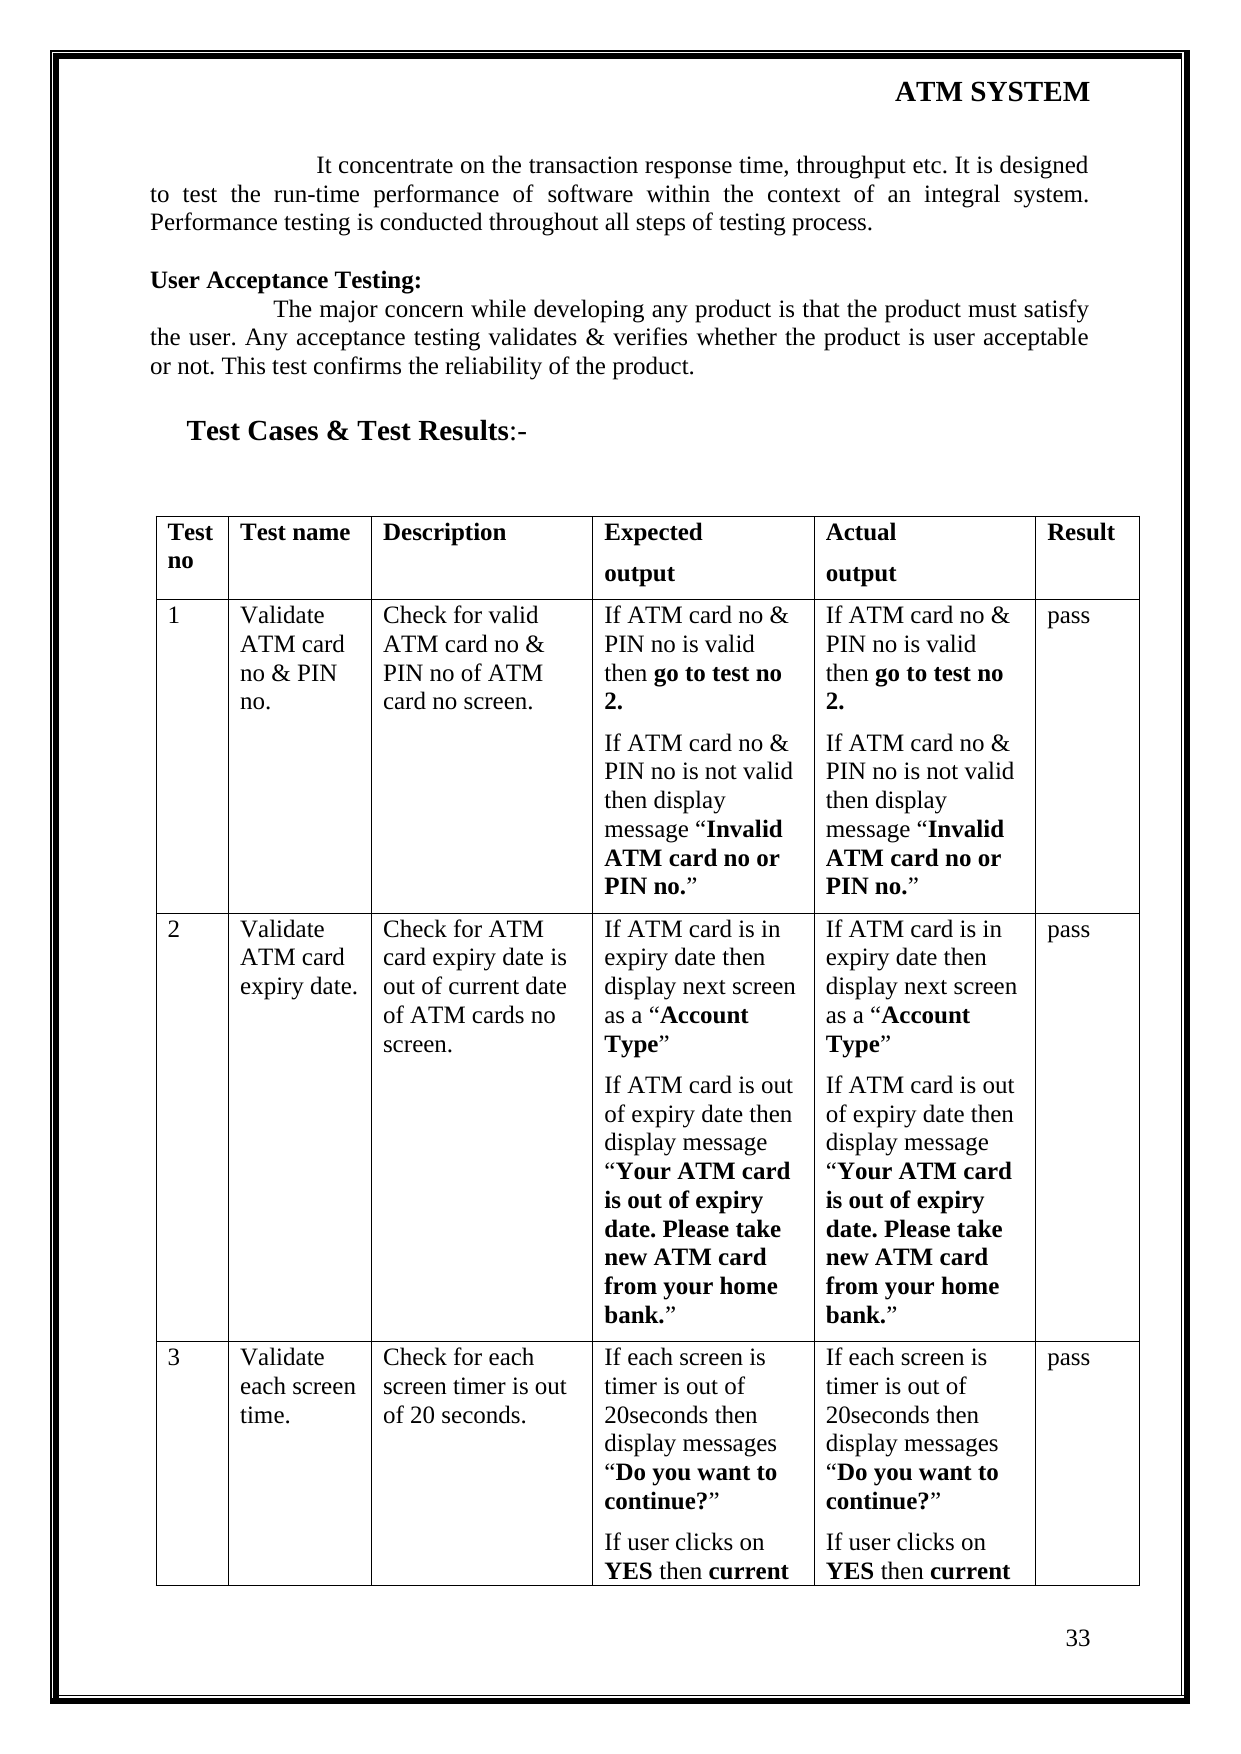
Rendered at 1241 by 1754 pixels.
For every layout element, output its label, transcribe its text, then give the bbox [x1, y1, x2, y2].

table_cell If ATM card is in expiry date then display next screen as a “Account Type” If ATM card is out of expiry date then display message “Your ATM card is out of expiry date. Please take new ATM card from your home bank.” [815, 914, 1035, 1341]
table_header Test no [157, 517, 228, 599]
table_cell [229, 1342, 371, 1585]
table_cell If ATM card no & PIN no is valid then go to test no 2. If ATM card no & PIN no is not valid then display message “Invalid ATM card no or PIN no.” [815, 600, 1035, 913]
table_cell If ATM card no & PIN no is valid then go to test no 2. If ATM card no & PIN no is not valid then display message “Invalid ATM card no or PIN no.” [593, 600, 814, 913]
table_cell Check for ATM card expiry date is out of current date of ATM cards no screen. [372, 914, 592, 1341]
table_header Expected output [593, 517, 814, 599]
table_cell Validate ATM card expiry date. [229, 914, 371, 1341]
table_header Test name [229, 517, 371, 599]
table_cell If ATM card is in expiry date then display next screen as a “Account Type” If ATM card is out of expiry date then display message “Your ATM card is out of expiry date. Please take new ATM card from your home bank.” [593, 914, 814, 1341]
table_cell 3 [157, 1342, 228, 1585]
table_cell 2 [157, 914, 228, 1341]
table_header Actual output [815, 517, 1035, 599]
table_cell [593, 1342, 814, 1585]
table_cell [372, 1342, 592, 1585]
table_cell pass [1036, 600, 1139, 913]
text User Acceptance Testing: [150, 265, 1090, 294]
table_cell 1 [157, 600, 228, 913]
text The major concern while developing any product is that the product must satisfy the user. Any acceptance testing validates & verifies whether the product is user acceptable or not. This test confirms the reliability of the product. [150, 294, 1090, 380]
table_cell Validate ATM card no & PIN no. [229, 600, 371, 913]
table_cell pass [1036, 914, 1139, 1341]
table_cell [815, 1342, 1035, 1585]
table_header Result [1036, 517, 1139, 599]
text Test Cases & Test Results:- [150, 413, 1090, 447]
text It concentrate on the transaction response time, throughput etc. It is designed to test the run-time performance of software within the context of an integral system. Performance testing is conducted throughout all steps of testing process. [150, 150, 1090, 236]
table_cell Check for valid ATM card no & PIN no of ATM card no screen. [372, 600, 592, 913]
table_cell pass [1036, 1342, 1139, 1585]
table_header Description [372, 517, 592, 599]
